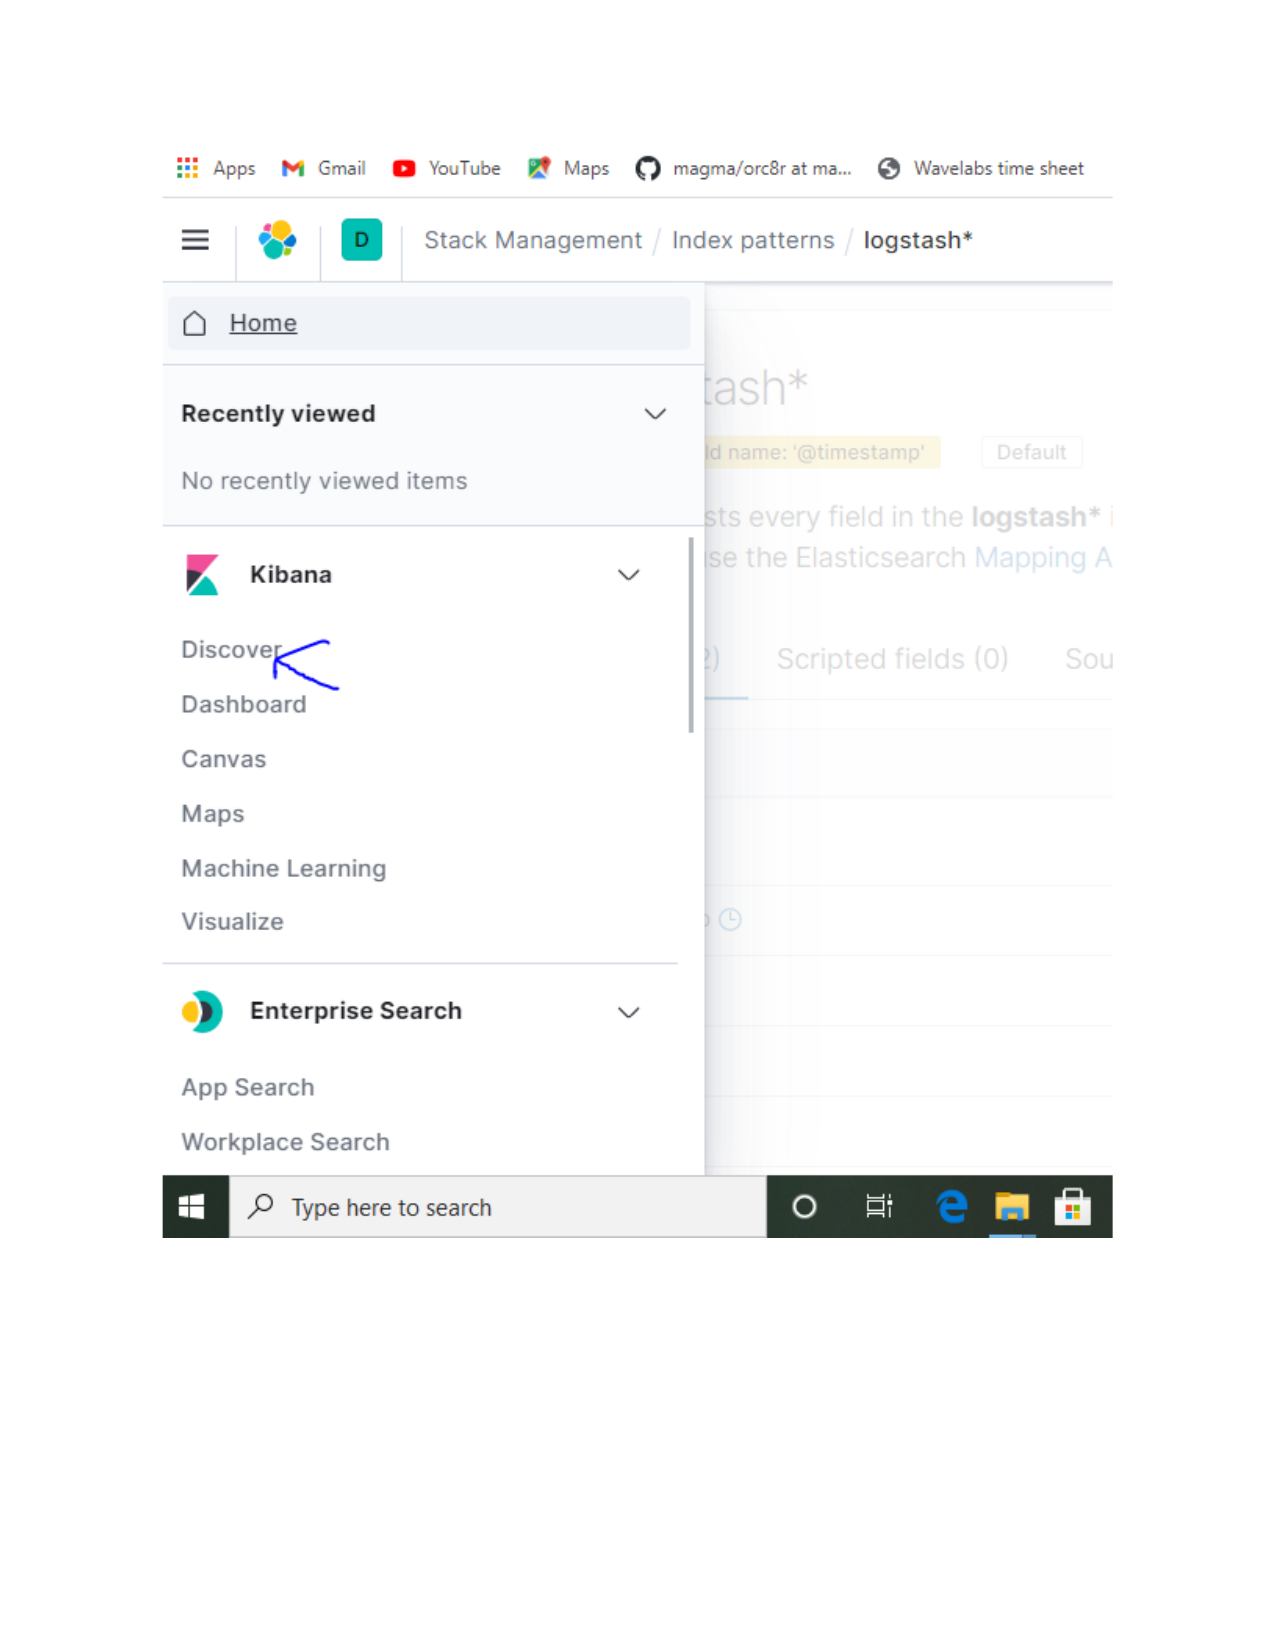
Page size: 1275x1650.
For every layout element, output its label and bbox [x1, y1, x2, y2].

picture [162, 150, 1113, 1238]
